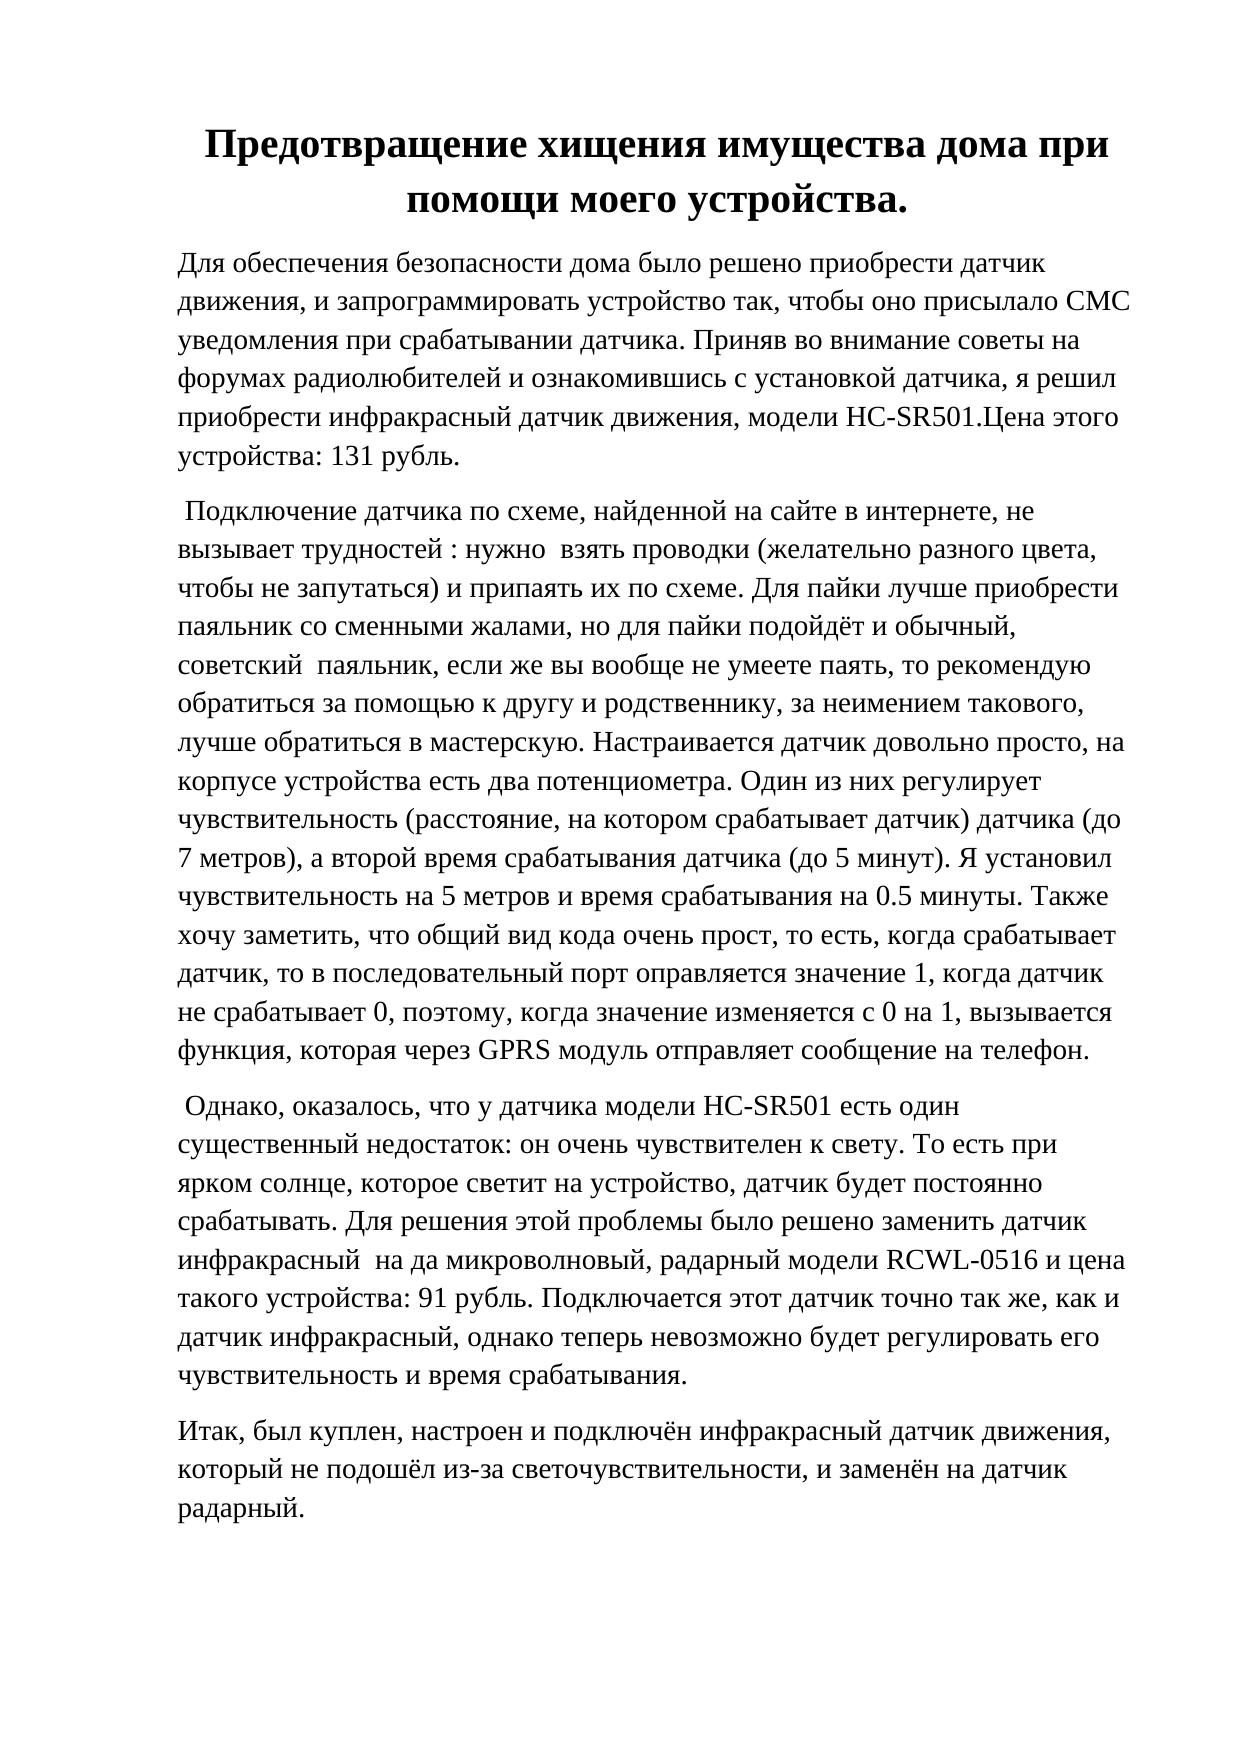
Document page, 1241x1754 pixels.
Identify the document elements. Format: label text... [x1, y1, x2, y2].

text Подключение датчика по схеме, найденной на сайте в интернете, не вызывает трудностей : нужно взять проводки (желательно разного цвета, чтобы не запутаться) и припаять их по схеме. Для пайки лучше приобрести паяльник со сменными жалами, но для пайки подойдёт и обычный, советский паяльник, если же вы вообще не умеете паять, то рекомендую обратиться за помощью к другу и родственнику, за неимением такового, лучше обратиться в мастерскую. Настраивается датчик довольно просто, на корпусе устройства есть два потенциометра. Один из них регулирует чувствительность (расстояние, на котором срабатывает датчик) датчика (до 7 метров), а второй время срабатывания датчика (до 5 минут). Я установил чувствительность на 5 метров и время срабатывания на 0.5 минуты. Также хочу заметить, что общий вид кода очень прост, то есть, когда срабатывает датчик, то в последовательный порт оправляется значение 1, когда датчик не срабатывает 0, поэтому, когда значение изменяется с 0 на 1, вызывается функция, которая через GPRS модуль отправляет сообщение на телефон. [177, 493, 1137, 1066]
text Для обеспечения безопасности дома было решено приобрести датчик движения, и запрограммировать устройство так, чтобы оно присылало СМС уведомления при срабатывании датчика. Приняв во внимание советы на форумах радиолюбителей и ознакомившись с установкой датчика, я решил приобрести инфракрасный датчик движения, модели HC-SR501.Цена этого устройства: 131 рубль. [177, 245, 1137, 471]
text Однако, оказалось, что у датчика модели HC-SR501 есть один существенный недостаток: он очень чувствителен к свету. То есть при ярком солнце, которое светит на устройство, датчик будет постоянно срабатывать. Для решения этой проблемы было решено заменить датчик инфракрасный на да микроволновый, радарный модели RCWL-0516 и цена такого устройства: 91 рубль. Подключается этот датчик точно так же, как и датчик инфракрасный, однако теперь невозможно будет регулировать его чувствительность и время срабатывания. [177, 1088, 1137, 1391]
text Итак, был куплен, настроен и подключён инфракрасный датчик движения, который не подошёл из-за светочувствительности, и заменён на датчик радарный. [177, 1413, 1137, 1523]
text Предотвращение хищения имущества дома при помощи моего устройства. [177, 118, 1137, 221]
